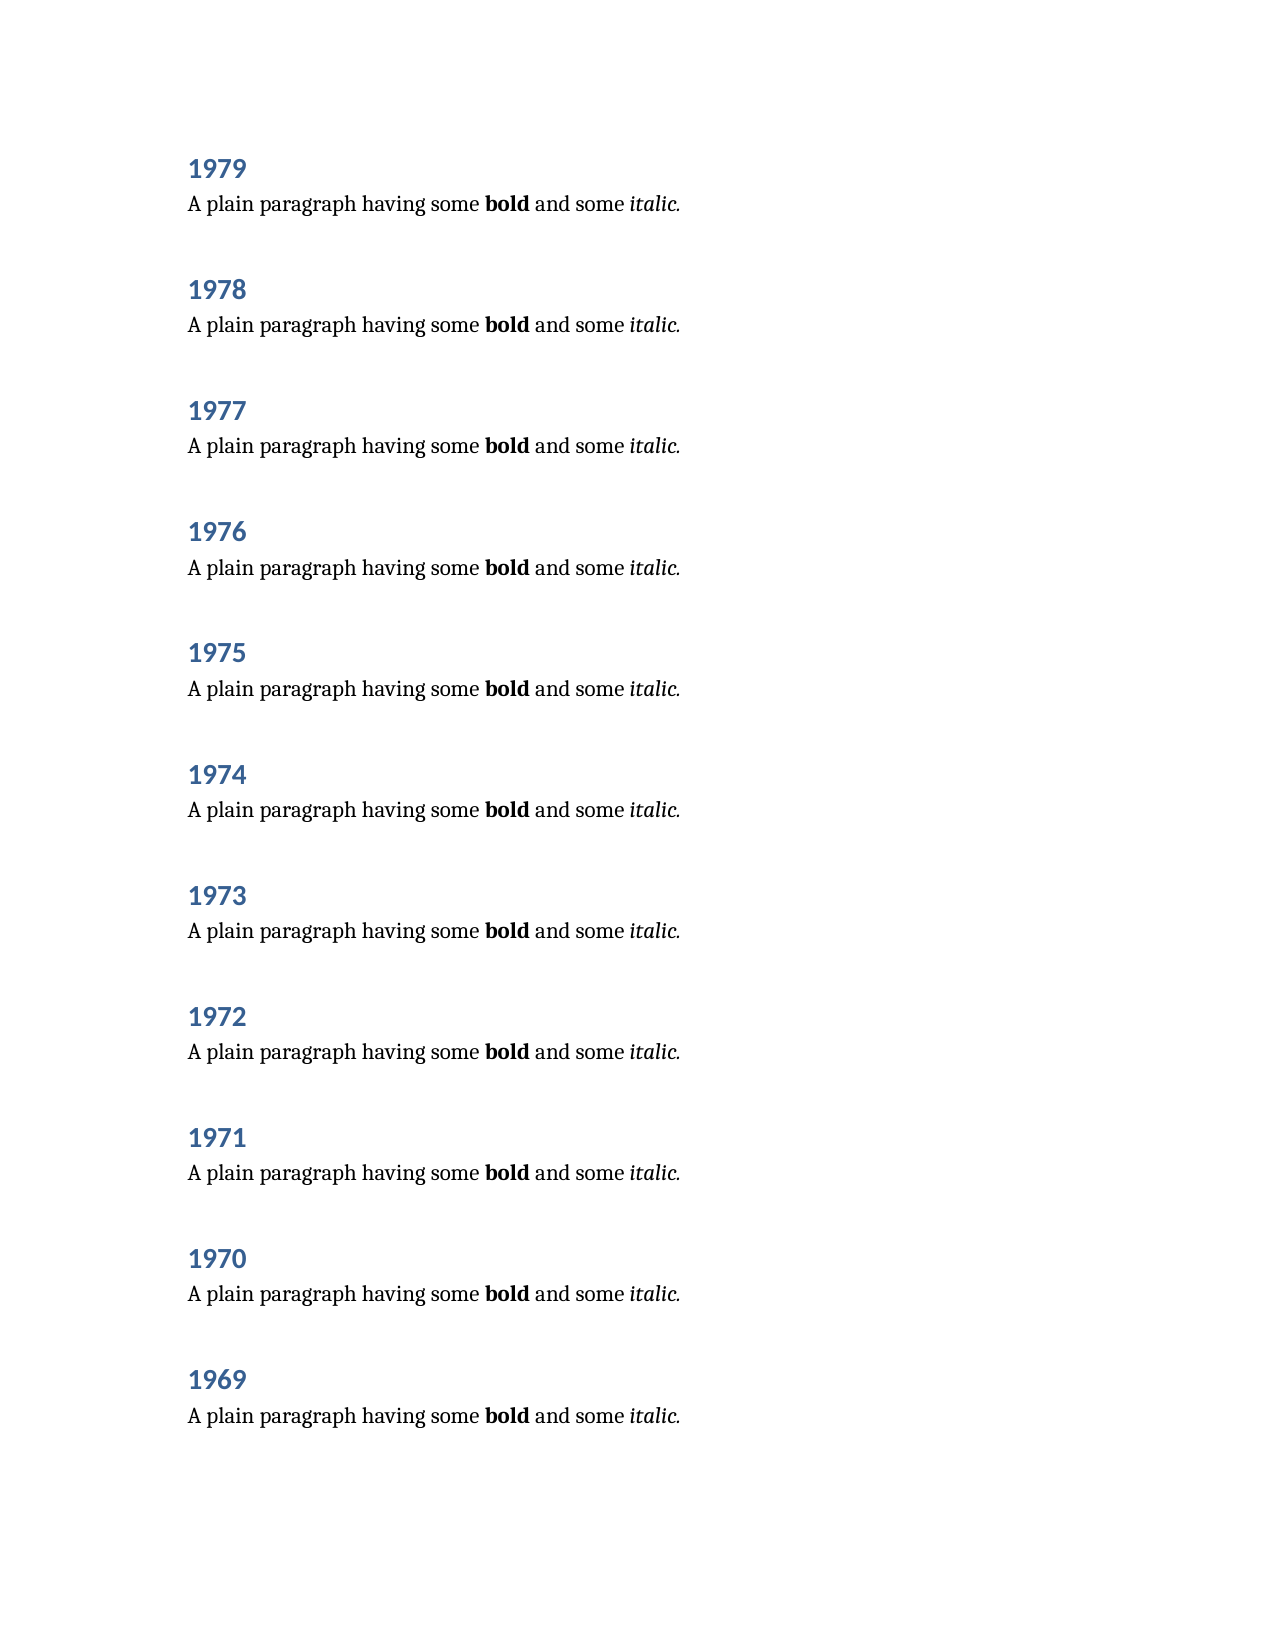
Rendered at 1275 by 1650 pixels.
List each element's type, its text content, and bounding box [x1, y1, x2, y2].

subtitle 1974 [187, 756, 1087, 791]
subtitle 1970 [187, 1240, 1087, 1276]
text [187, 433, 1087, 459]
text A plain paragraph having some bold and some italic. [187, 918, 1087, 944]
subtitle 1975 [187, 634, 1087, 670]
subtitle 1972 [187, 998, 1087, 1034]
subtitle 1979 [187, 150, 1087, 186]
text A plain paragraph having some bold and some italic. [187, 676, 1087, 702]
subtitle 1973 [187, 877, 1087, 912]
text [187, 191, 1087, 217]
subtitle 1978 [187, 271, 1087, 307]
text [187, 1160, 1087, 1186]
subtitle 1969 [187, 1361, 1087, 1397]
text A plain paragraph having some bold and some italic. [187, 797, 1087, 823]
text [187, 1281, 1087, 1308]
subtitle 1976 [187, 513, 1087, 549]
subtitle 1977 [187, 392, 1087, 428]
text A plain paragraph having some bold and some italic. [187, 1039, 1087, 1065]
text A plain paragraph having some bold and some italic. [187, 554, 1087, 581]
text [187, 312, 1087, 338]
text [187, 1402, 1087, 1429]
subtitle 1971 [187, 1119, 1087, 1155]
